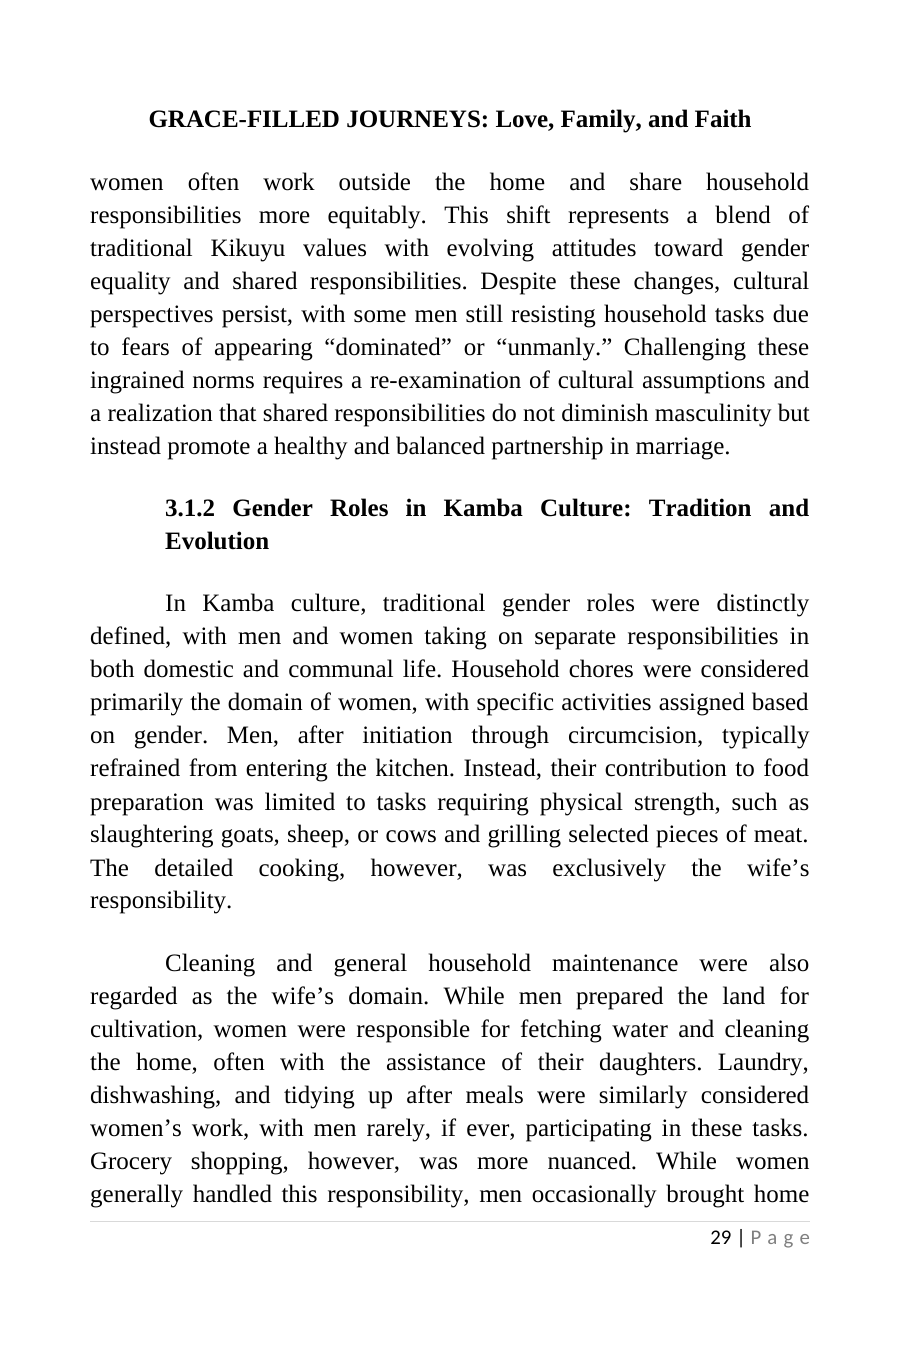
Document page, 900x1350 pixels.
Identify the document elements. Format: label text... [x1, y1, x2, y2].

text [90, 167, 810, 460]
text In Kamba culture, traditional gender roles were distinctly defined, with men and women taking on separate responsibilities in both domestic and communal life. Household chores were considered primarily the domain of women, with specific activities assigned based on gender. Men, after initiation through circumcision, typically refrained from entering the kitchen. Instead, their contribution to food preparation was limited to tasks requiring physical strength, such as slaughtering goats, sheep, or cows and grilling selected pieces of meat. The detailed cooking, however, was exclusively the wife’s responsibility. [90, 588, 810, 914]
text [90, 948, 810, 1208]
subtitle 3.1.2 Gender Roles in Kamba Culture: Tradition and Evolution [165, 493, 810, 555]
